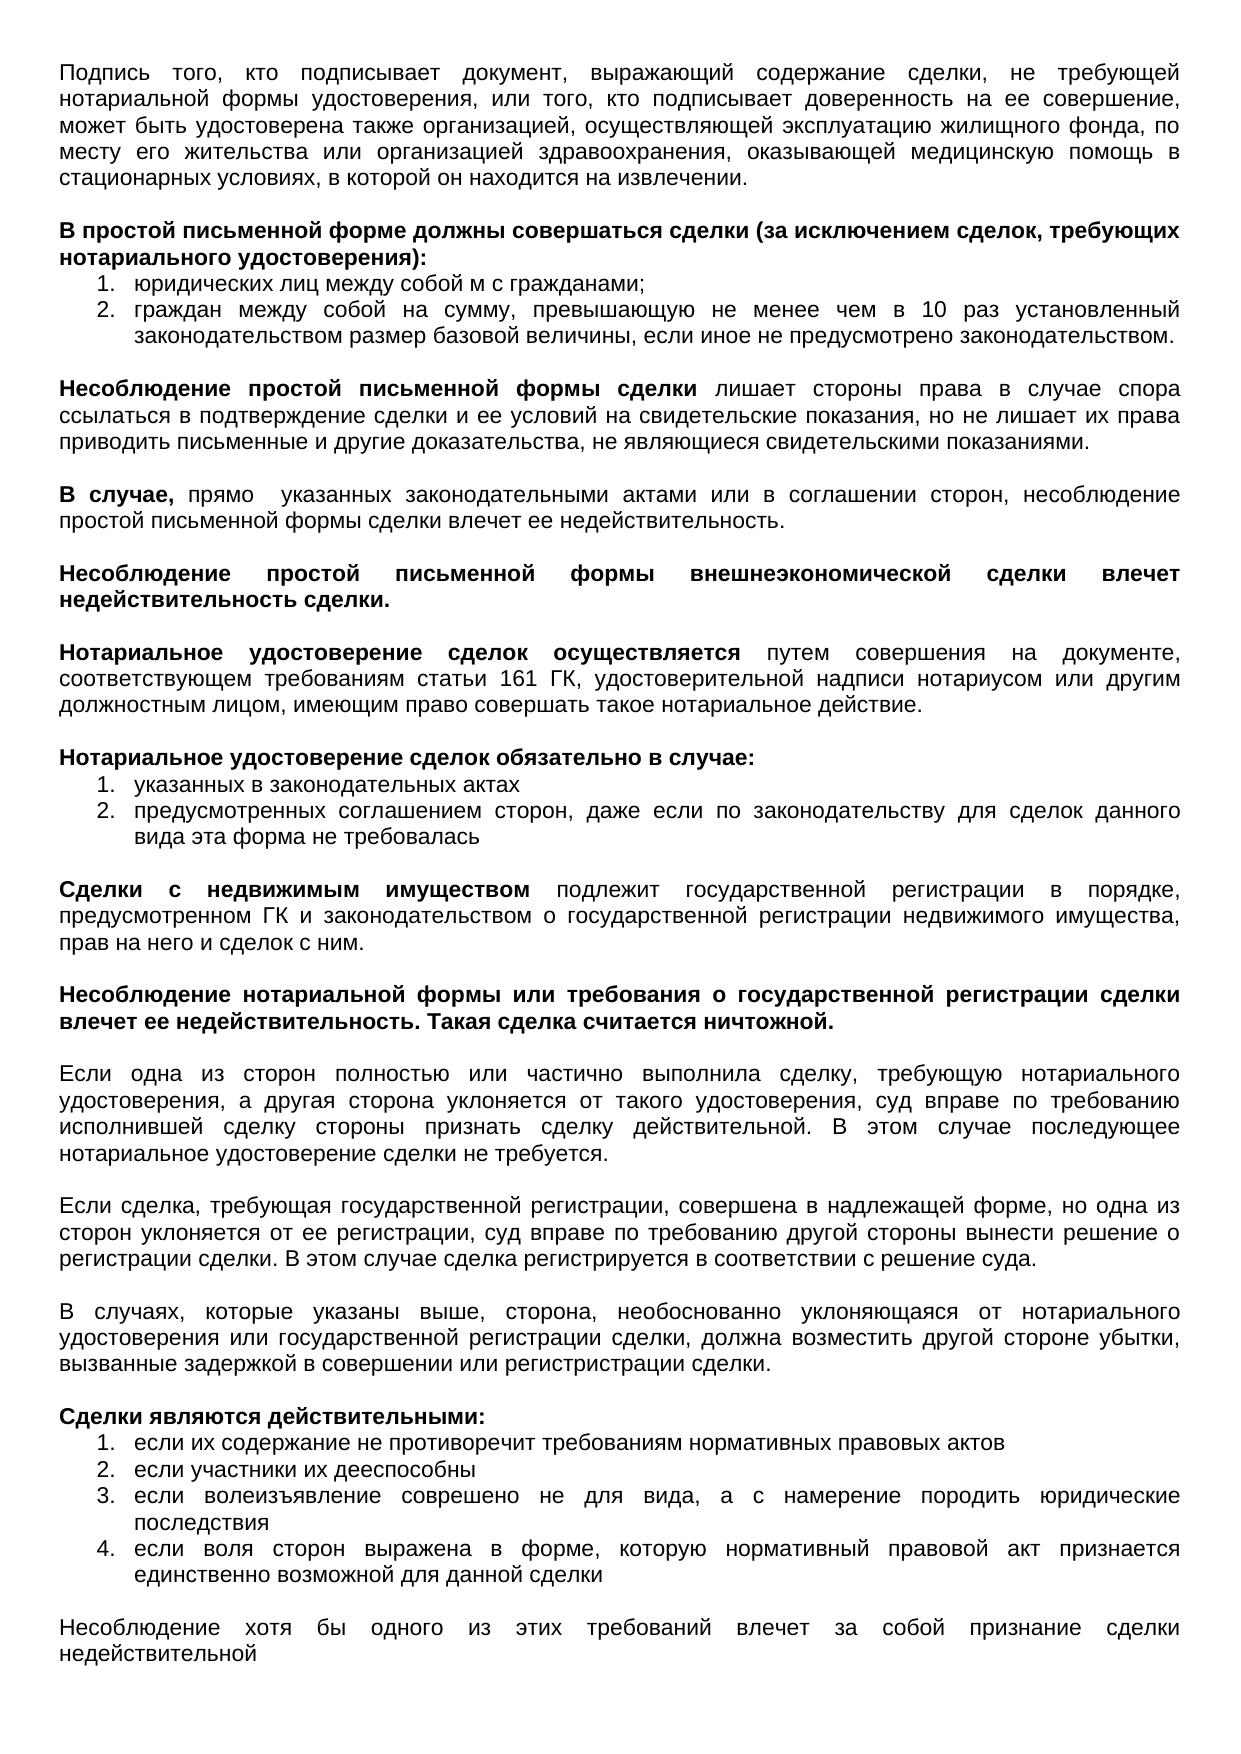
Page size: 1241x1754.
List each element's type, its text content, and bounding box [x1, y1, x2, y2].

list если воля сторон выражена в форме, которую нормативный правовой акт признается единственно возможной для данной сделки [96, 1535, 1181, 1587]
text Несоблюдение простой письменной формы внешнеэкономической сделки влечет недействительность сделки. [59, 560, 1181, 612]
text Если сделка, требующая государственной регистрации, совершена в надлежащей форме, но одна из сторон уклоняется от ее регистрации, суд вправе по требованию другой стороны вынести решение о регистрации сделки. В этом случае сделка регистрируется в соответствии с решение суда. [59, 1192, 1181, 1271]
list указанных в законодательных актах [96, 771, 1181, 797]
list если их содержание не противоречит требованиям нормативных правовых актов [96, 1429, 1181, 1456]
text В простой письменной форме должны совершаться сделки (за исключением сделок, требующих нотариального удостоверения): [59, 217, 1181, 270]
text Сделки с недвижимым имуществом подлежит государственной регистрации в порядке, предусмотренном ГК и законодательством о государственной регистрации недвижимого имущества, прав на него и сделок с ним. [59, 876, 1181, 955]
list юридических лиц между собой м с гражданами; [96, 270, 1181, 296]
text В случае, прямо указанных законодательными актами или в соглашении сторон, несоблюдение простой письменной формы сделки влечет ее недействительность. [59, 481, 1181, 533]
text Несоблюдение простой письменной формы сделки лишает стороны права в случае спора ссылаться в подтверждение сделки и ее условий на свидетельские показания, но не лишает их права приводить письменные и другие доказательства, не являющиеся свидетельскими показаниями. [59, 375, 1181, 454]
text Если одна из сторон полностью или частично выполнила сделку, требующую нотариального удостоверения, а другая сторона уклоняется от такого удостоверения, суд вправе по требованию исполнившей сделку стороны признать сделку действительной. В этом случае последующее нотариальное удостоверение сделки не требуется. [59, 1060, 1181, 1166]
list если волеизъявление соврешено не для вида, а с намерение породить юридические последствия [96, 1482, 1181, 1535]
text Нотариальное удостоверение сделок осуществляется путем совершения на документе, соответствующем требованиям статьи 161 ГК, удостоверительной надписи нотариусом или другим должностным лицом, имеющим право совершать такое нотариальное действие. [59, 639, 1181, 718]
list предусмотренных соглашением сторон, даже если по законодательству для сделок данного вида эта форма не требовалась [96, 797, 1181, 849]
list граждан между собой на сумму, превышающую не менее чем в 10 раз установленный законодательством размер базовой величины, если иное не предусмотрено законодательством. [96, 296, 1181, 349]
text Нотариальное удостоверение сделок обязательно в случае: [59, 744, 1181, 771]
text Подпись того, кто подписывает документ, выражающий содержание сделки, не требующей нотариальной формы удостоверения, или того, кто подписывает доверенность на ее совершение, может быть удостоверена также организацией, осуществляющей эксплуатацию жилищного фонда, по месту его жительства или организацией здравоохранения, оказывающей медицинскую помощь в стационарных условиях, в которой он находится на извлечении. [59, 59, 1181, 191]
text Несоблюдение нотариальной формы или требования о государственной регистрации сделки влечет ее недействительность. Такая сделка считается ничтожной. [59, 981, 1181, 1034]
list если участники их дееспособны [96, 1456, 1181, 1482]
text В случаях, которые указаны выше, сторона, необоснованно уклоняющаяся от нотариального удостоверения или государственной регистрации сделки, должна возместить другой стороне убытки, вызванные задержкой в совершении или регистристрации сделки. [59, 1298, 1181, 1377]
text Несоблюдение хотя бы одного из этих требований влечет за собой признание сделки недействительной [59, 1614, 1181, 1667]
text Сделки являются действительными: [59, 1403, 1181, 1429]
